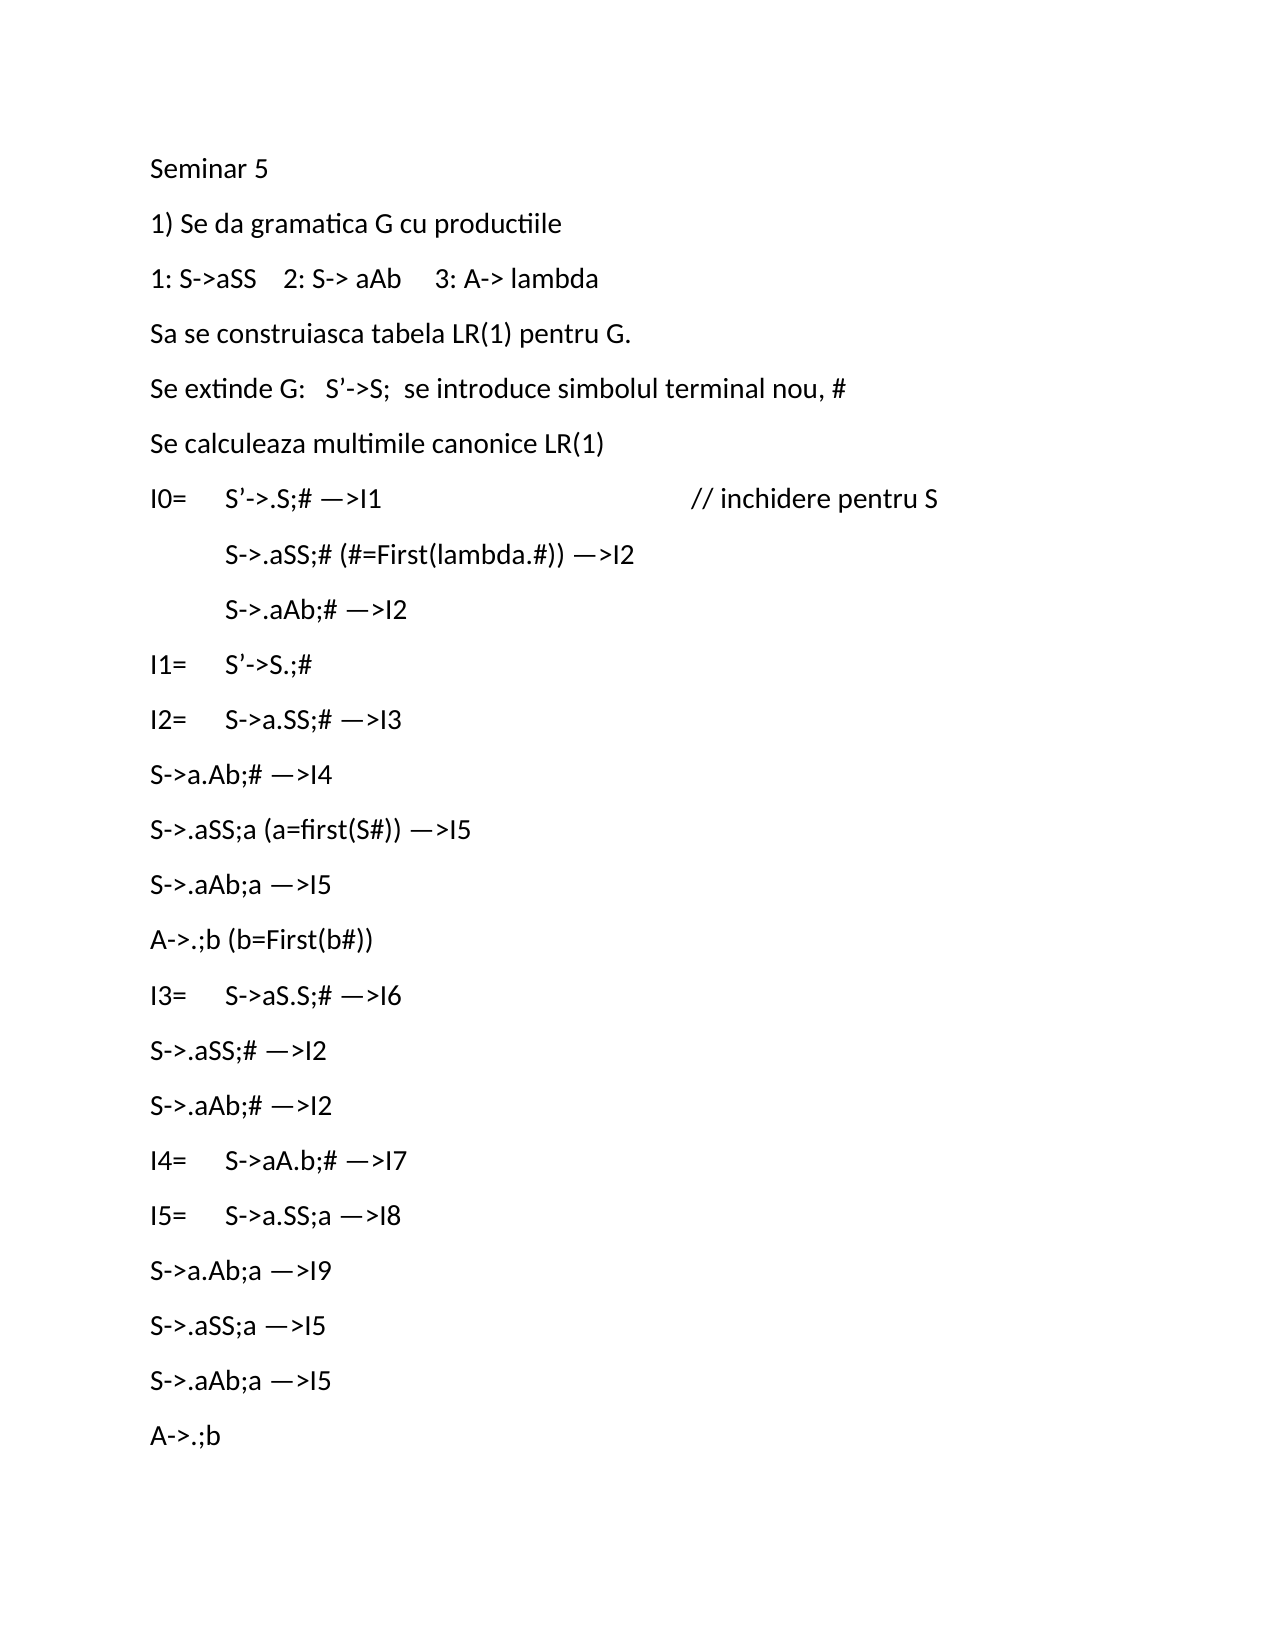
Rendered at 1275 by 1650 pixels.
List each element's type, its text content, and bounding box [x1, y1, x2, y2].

text I1= S’->S.;# [150, 646, 1125, 682]
text I3= S->aS.S;# —>I6 [150, 977, 1125, 1012]
text A->.;b (b=First(b#)) [150, 921, 1125, 957]
text 1) Se da gramatica G cu productiile [150, 205, 1125, 241]
text I0= S’->.S;# —>I1 // inchidere pentru S [150, 481, 1125, 516]
text S->.aAb;# —>I2 [150, 1087, 1125, 1122]
text S->.aSS;# —>I2 [150, 1032, 1125, 1067]
text Seminar 5 [150, 150, 1125, 186]
text Se extinde G: S’->S; se introduce simbolul terminal nou, # [150, 370, 1125, 406]
text S->a.Ab;# —>I4 [150, 756, 1125, 792]
text A->.;b [150, 1417, 1125, 1453]
text Sa se construiasca tabela LR(1) pentru G. [150, 315, 1125, 351]
text 1: S->aSS 2: S-> aAb 3: A-> lambda [150, 260, 1125, 296]
text S->.aAb;a —>I5 [150, 866, 1125, 902]
text S->a.Ab;a —>I9 [150, 1252, 1125, 1288]
text S->.aSS;a —>I5 [150, 1307, 1125, 1343]
text S->.aAb;# —>I2 [225, 591, 1125, 626]
text S->.aSS;a (a=first(S#)) —>I5 [150, 811, 1125, 847]
text I2= S->a.SS;# —>I3 [150, 701, 1125, 737]
text S->.aAb;a —>I5 [150, 1362, 1125, 1398]
text I5= S->a.SS;a —>I8 [150, 1197, 1125, 1233]
text Se calculeaza multimile canonice LR(1) [150, 426, 1125, 461]
text S->.aSS;# (#=First(lambda.#)) —>I2 [150, 536, 1125, 571]
text I4= S->aA.b;# —>I7 [150, 1142, 1125, 1177]
